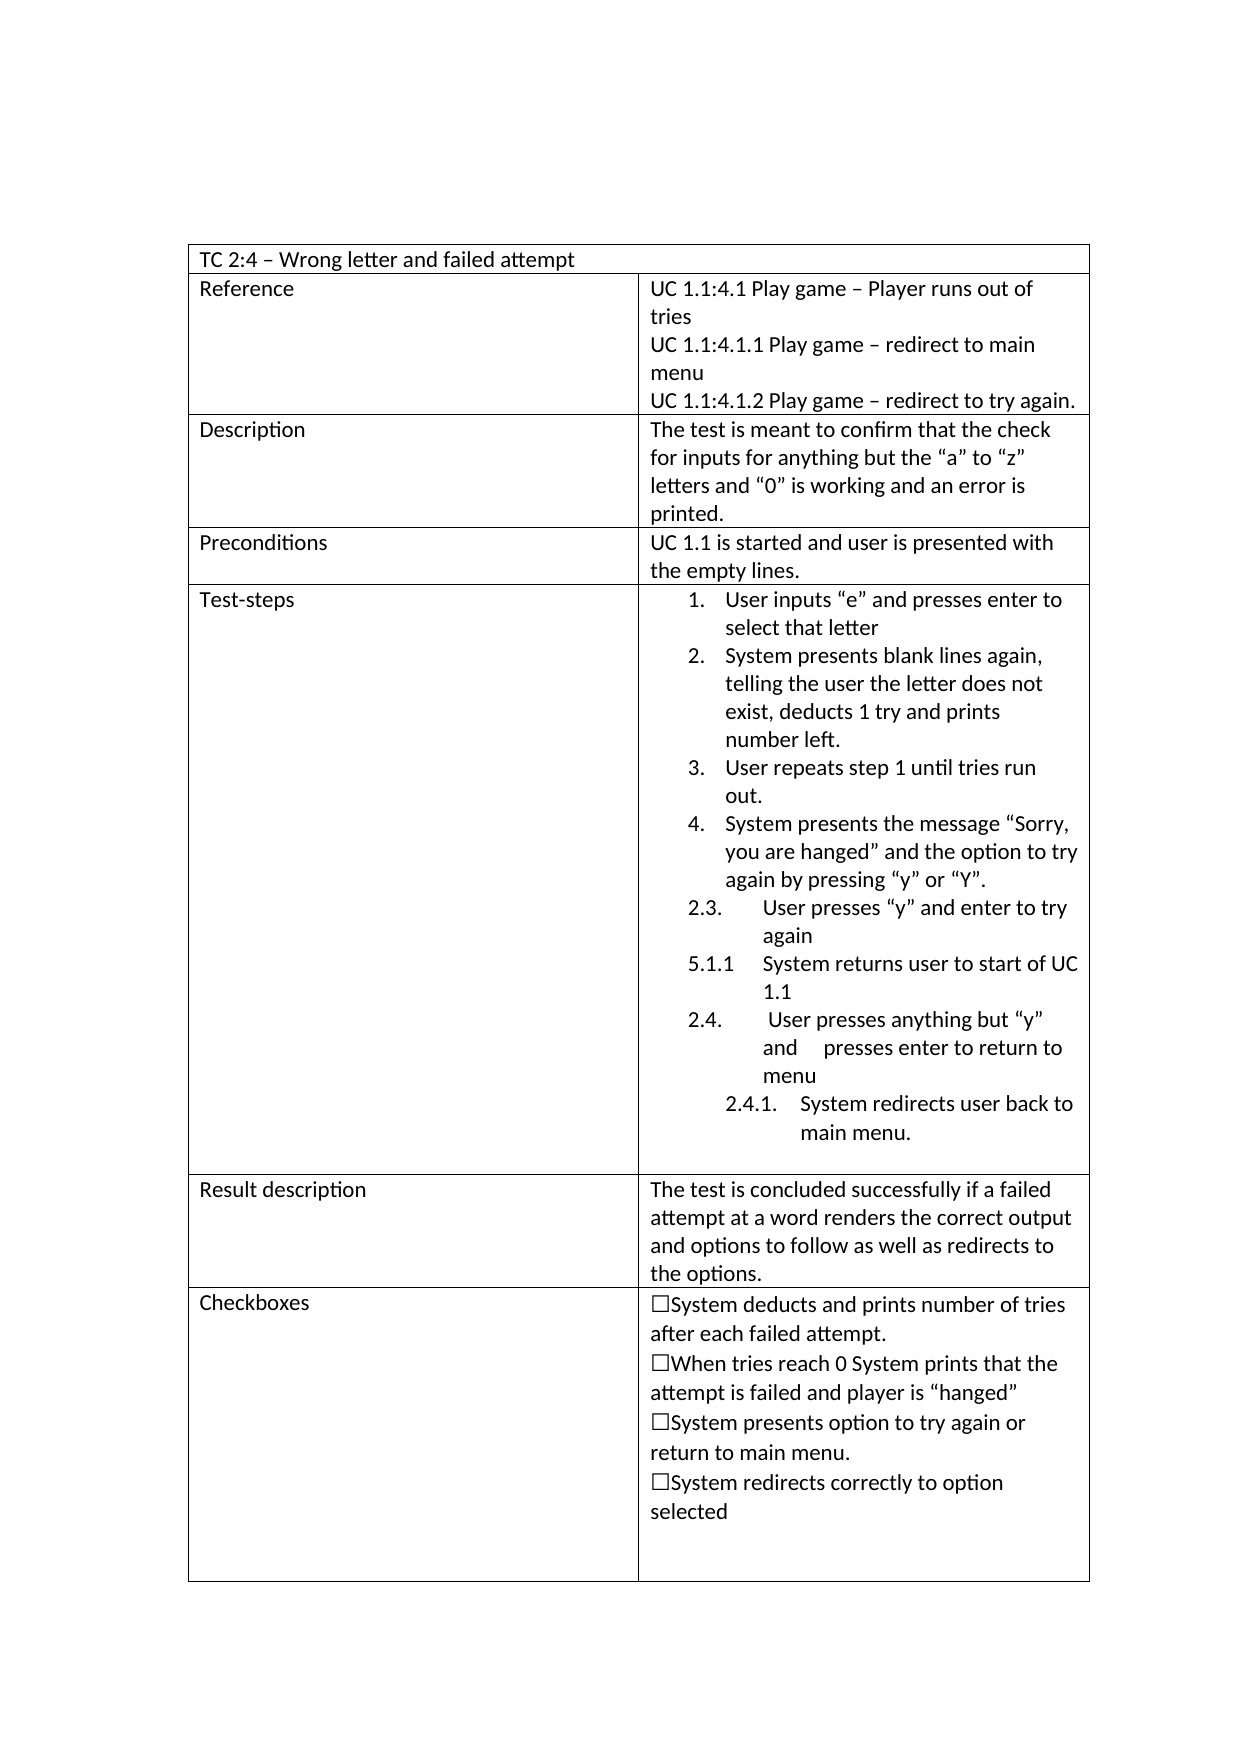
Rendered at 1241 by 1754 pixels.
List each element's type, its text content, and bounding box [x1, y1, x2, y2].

table_cell Reference [189, 274, 638, 414]
table_header TC 2:4 – Wrong letter and failed attempt [189, 245, 1089, 273]
table_cell Test-steps [189, 585, 638, 1174]
table_cell Description [189, 415, 638, 527]
table_cell Result description [189, 1175, 638, 1287]
table_cell UC 1.1:4.1 Play game – Player runs out of tries UC 1.1:4.1.1 Play game – redirect to main menu UC 1.1:4.1.2 Play game – redirect to try again. [639, 274, 1089, 414]
table_cell Checkboxes [189, 1288, 638, 1581]
table_cell The test is meant to confirm that the check for inputs for anything but the “a” to “z” letters and “0” is working and an error is printed. [639, 415, 1089, 527]
table_cell Preconditions [189, 528, 638, 584]
table_cell User inputs “e” and presses enter to select that letter System presents blank lines again, telling the user the letter does not exist, deducts 1 try and prints number left. User repeats step 1 until tries run out. System presents the message “Sorry, you are hanged” and the option to try again by pressing “y” or “Y”. User presses “y” and enter to try again System returns user to start of UC 1.1 User presses anything but “y” and presses enter to return to menu System redirects user back to main menu. [639, 585, 1089, 1174]
table_cell System deducts and prints number of tries after each failed attempt. When tries reach 0 System prints that the attempt is failed and player is “hanged” System presents option to try again or return to main menu. System redirects correctly to option selected [639, 1288, 1089, 1581]
table_cell The test is concluded successfully if a failed attempt at a word renders the correct output and options to follow as well as redirects to the options. [639, 1175, 1089, 1287]
table_cell UC 1.1 is started and user is presented with the empty lines. [639, 528, 1089, 584]
